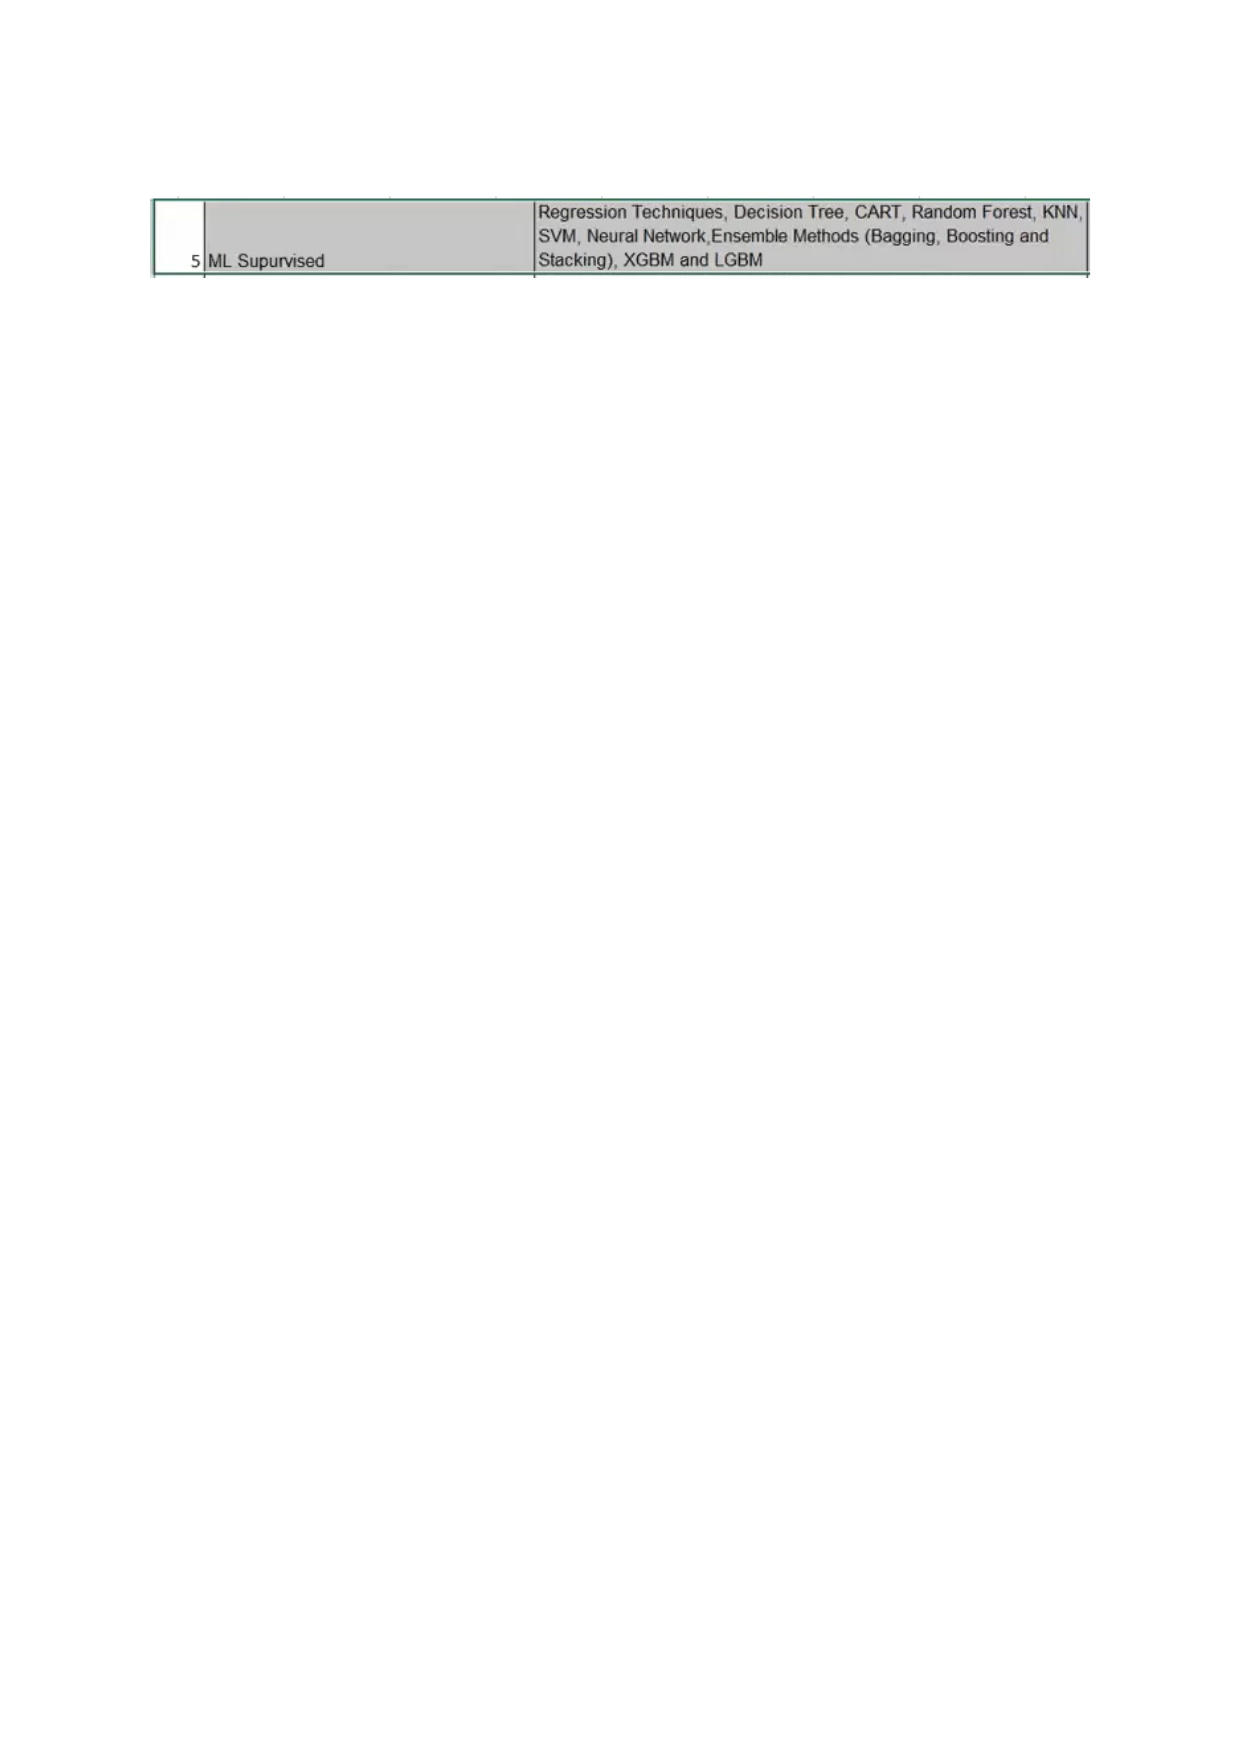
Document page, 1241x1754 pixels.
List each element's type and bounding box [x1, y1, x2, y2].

picture [150, 196, 1091, 278]
